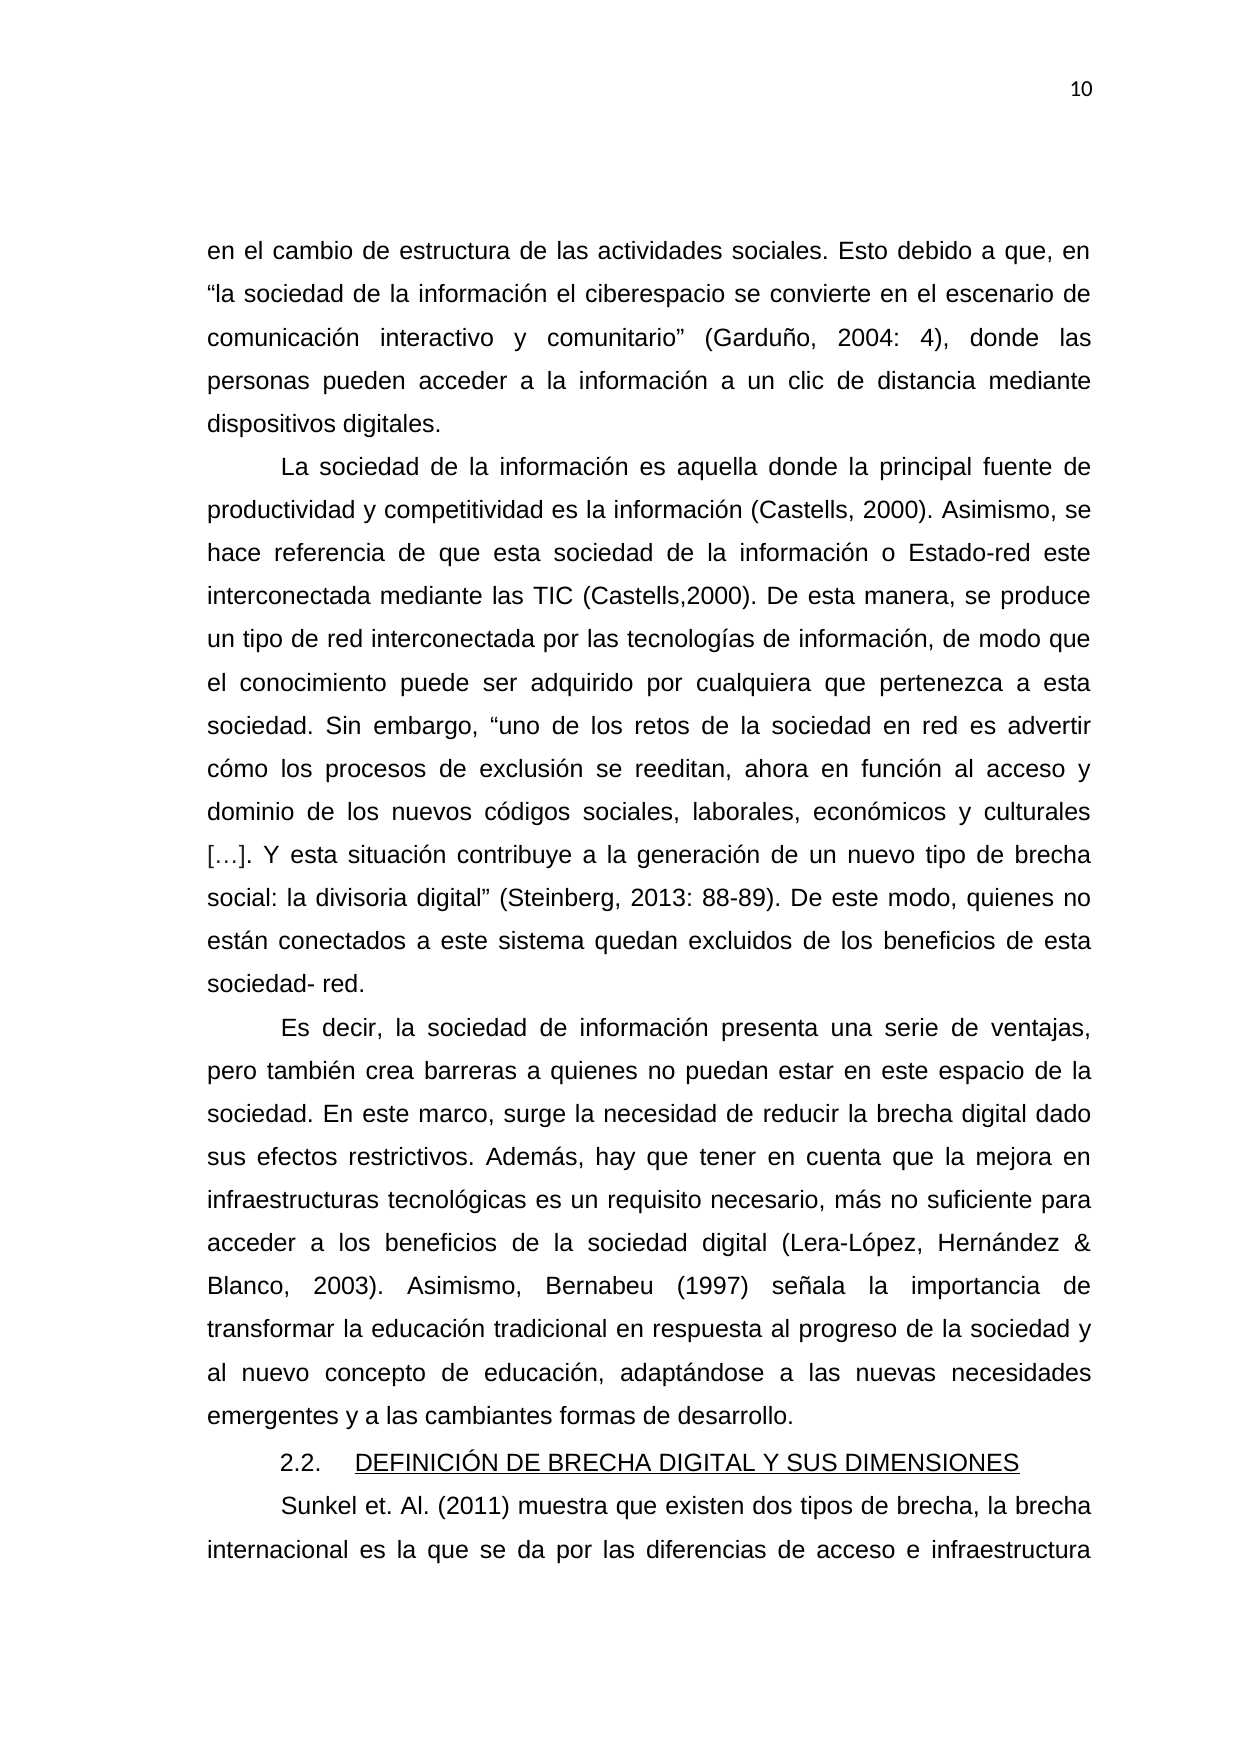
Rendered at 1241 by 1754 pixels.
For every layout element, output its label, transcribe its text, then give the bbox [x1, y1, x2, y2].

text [207, 1491, 1092, 1563]
subtitle 2.2. DEFINICIÓN DE BRECHA DIGITAL Y SUS DIMENSIONES [207, 1448, 1092, 1477]
text Es decir, la sociedad de información presenta una serie de ventajas, pero también crea barreras a quienes no puedan estar en este espacio de la sociedad. En este marco, surge la necesidad de reducir la brecha digital dado sus efectos restrictivos. Además, hay que tener en cuenta que la mejora en infraestructuras tecnológicas es un requisito necesario, más no suficiente para acceder a los beneficios de la sociedad digital (Lera-López, Hernández & Blanco, 2003). Asimismo, Bernabeu (1997) señala la importancia de transformar la educación tradicional en respuesta al progreso de la sociedad y al nuevo concepto de educación, adaptándose a las nuevas necesidades emergentes y a las cambiantes formas de desarrollo. [207, 1012, 1092, 1429]
text La sociedad de la información es aquella donde la principal fuente de productividad y competitividad es la información (Castells, 2000). Asimismo, se hace referencia de que esta sociedad de la información o Estado-red este interconectada mediante las TIC (Castells,2000). De esta manera, se produce un tipo de red interconectada por las tecnologías de información, de modo que el conocimiento puede ser adquirido por cualquiera que pertenezca a esta sociedad. Sin embargo, “uno de los retos de la sociedad en red es advertir cómo los procesos de exclusión se reeditan, ahora en función al acceso y dominio de los nuevos códigos sociales, laborales, económicos y culturales […]. Y esta situación contribuye a la generación de un nuevo tipo de brecha social: la divisoria digital” (Steinberg, 2013: 88-89). De este modo, quienes no están conectados a este sistema quedan excluidos de los beneficios de esta sociedad- red. [207, 452, 1092, 998]
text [207, 236, 1092, 437]
